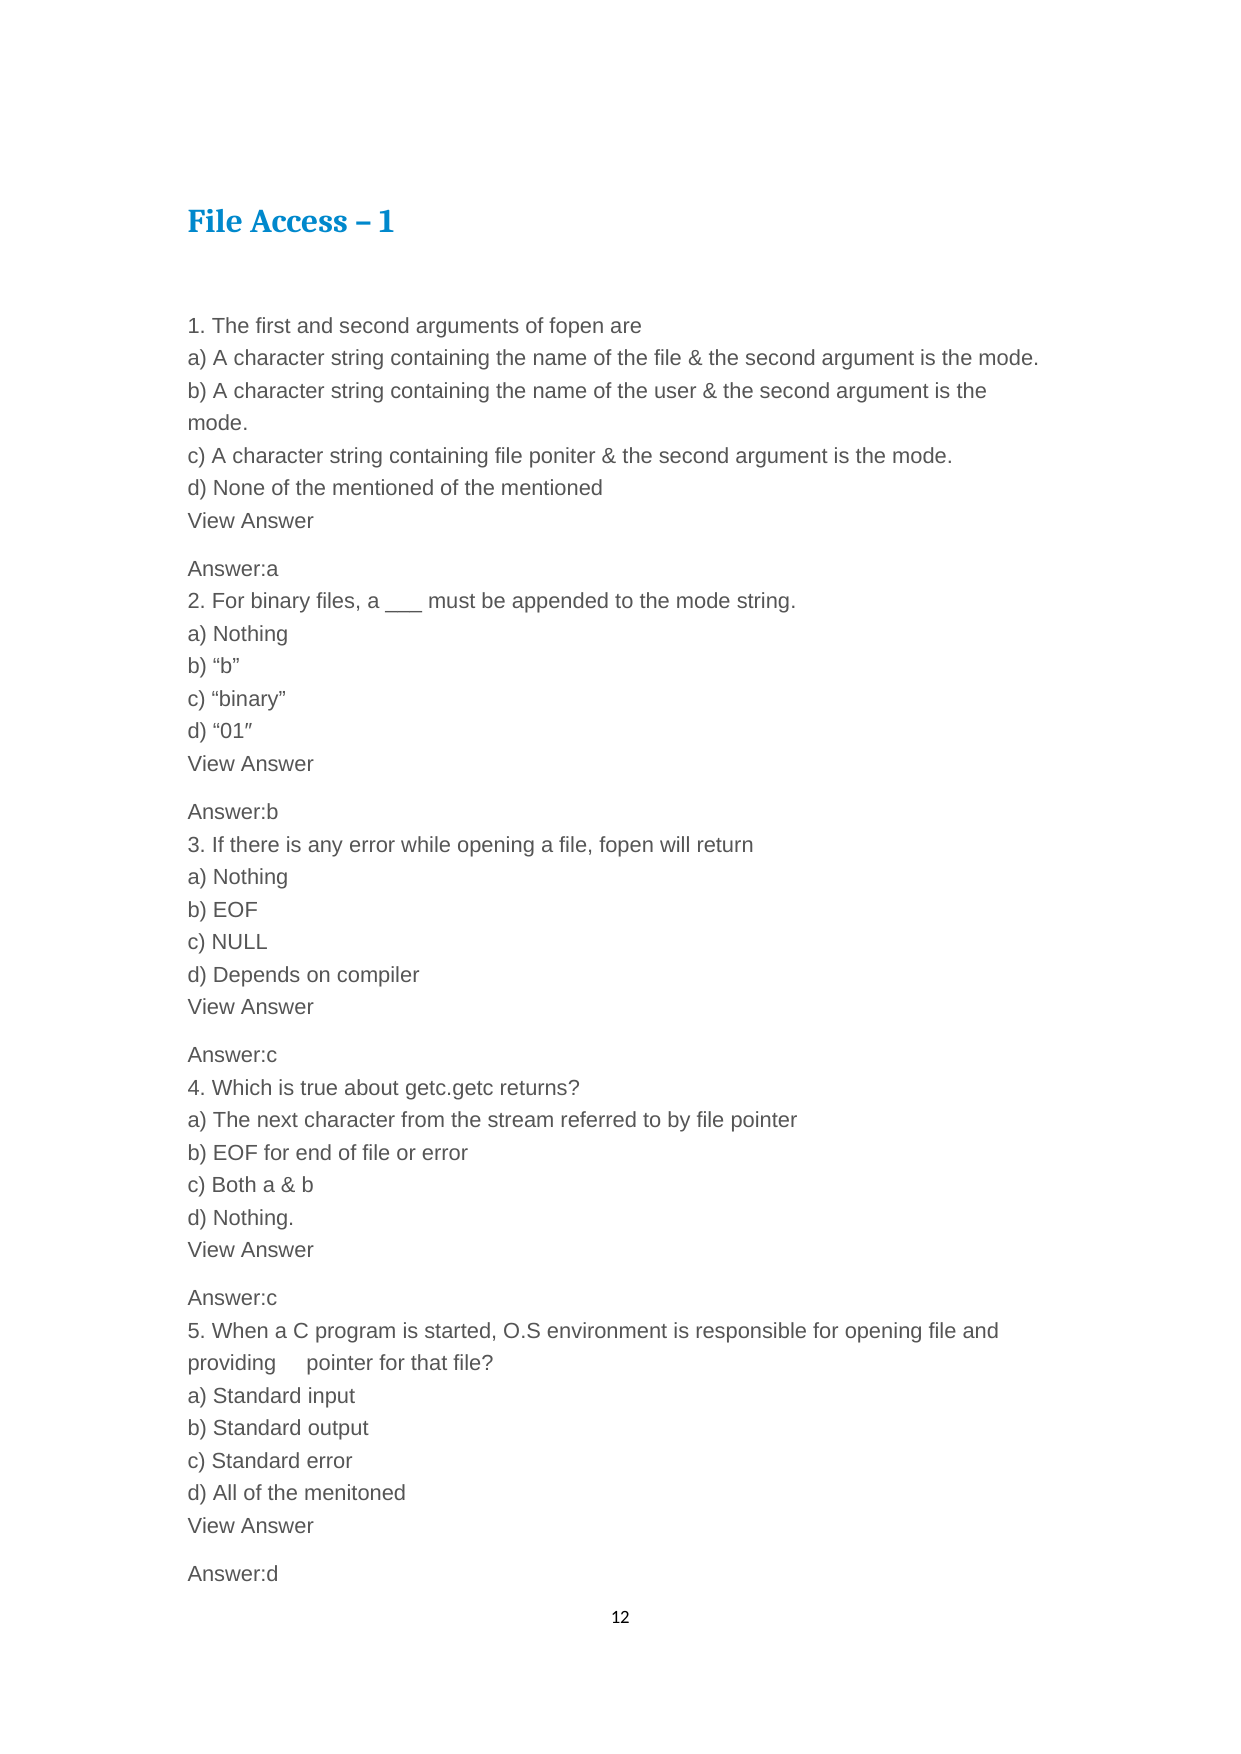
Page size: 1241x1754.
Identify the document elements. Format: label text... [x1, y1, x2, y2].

text Answer:c [187, 1282, 1053, 1314]
subtitle File Access – 1 [187, 189, 1053, 254]
text 4. Which is true about getc.getc returns? a) The next character from the stream referred to by file pointer b) EOF for end of file or error c) Both a & b d) Nothing. View Answer [187, 1071, 1053, 1266]
text 5. When a C program is started, O.S environment is responsible for opening file and providing pointer for that file? a) Standard input b) Standard output c) Standard error d) All of the menitoned View Answer [187, 1314, 1053, 1542]
text Answer:c [187, 1038, 1053, 1071]
text 3. If there is any error while opening a file, fopen will return a) Nothing b) EOF c) NULL d) Depends on compiler View Answer [187, 828, 1053, 1023]
text Answer:d [187, 1557, 1053, 1590]
text Answer:b [187, 795, 1053, 828]
text 2. For binary files, a ___ must be appended to the mode string. a) Nothing b) “b” c) “binary” d) “01″ View Answer [187, 585, 1053, 780]
text 1. The first and second arguments of fopen are a) A character string containing the name of the file & the second argument is the mode. b) A character string containing the name of the user & the second argument is the mode. c) A character string containing file poniter & the second argument is the mode. d) None of the mentioned of the mentioned View Answer [187, 309, 1053, 537]
text Answer:a [187, 552, 1053, 585]
